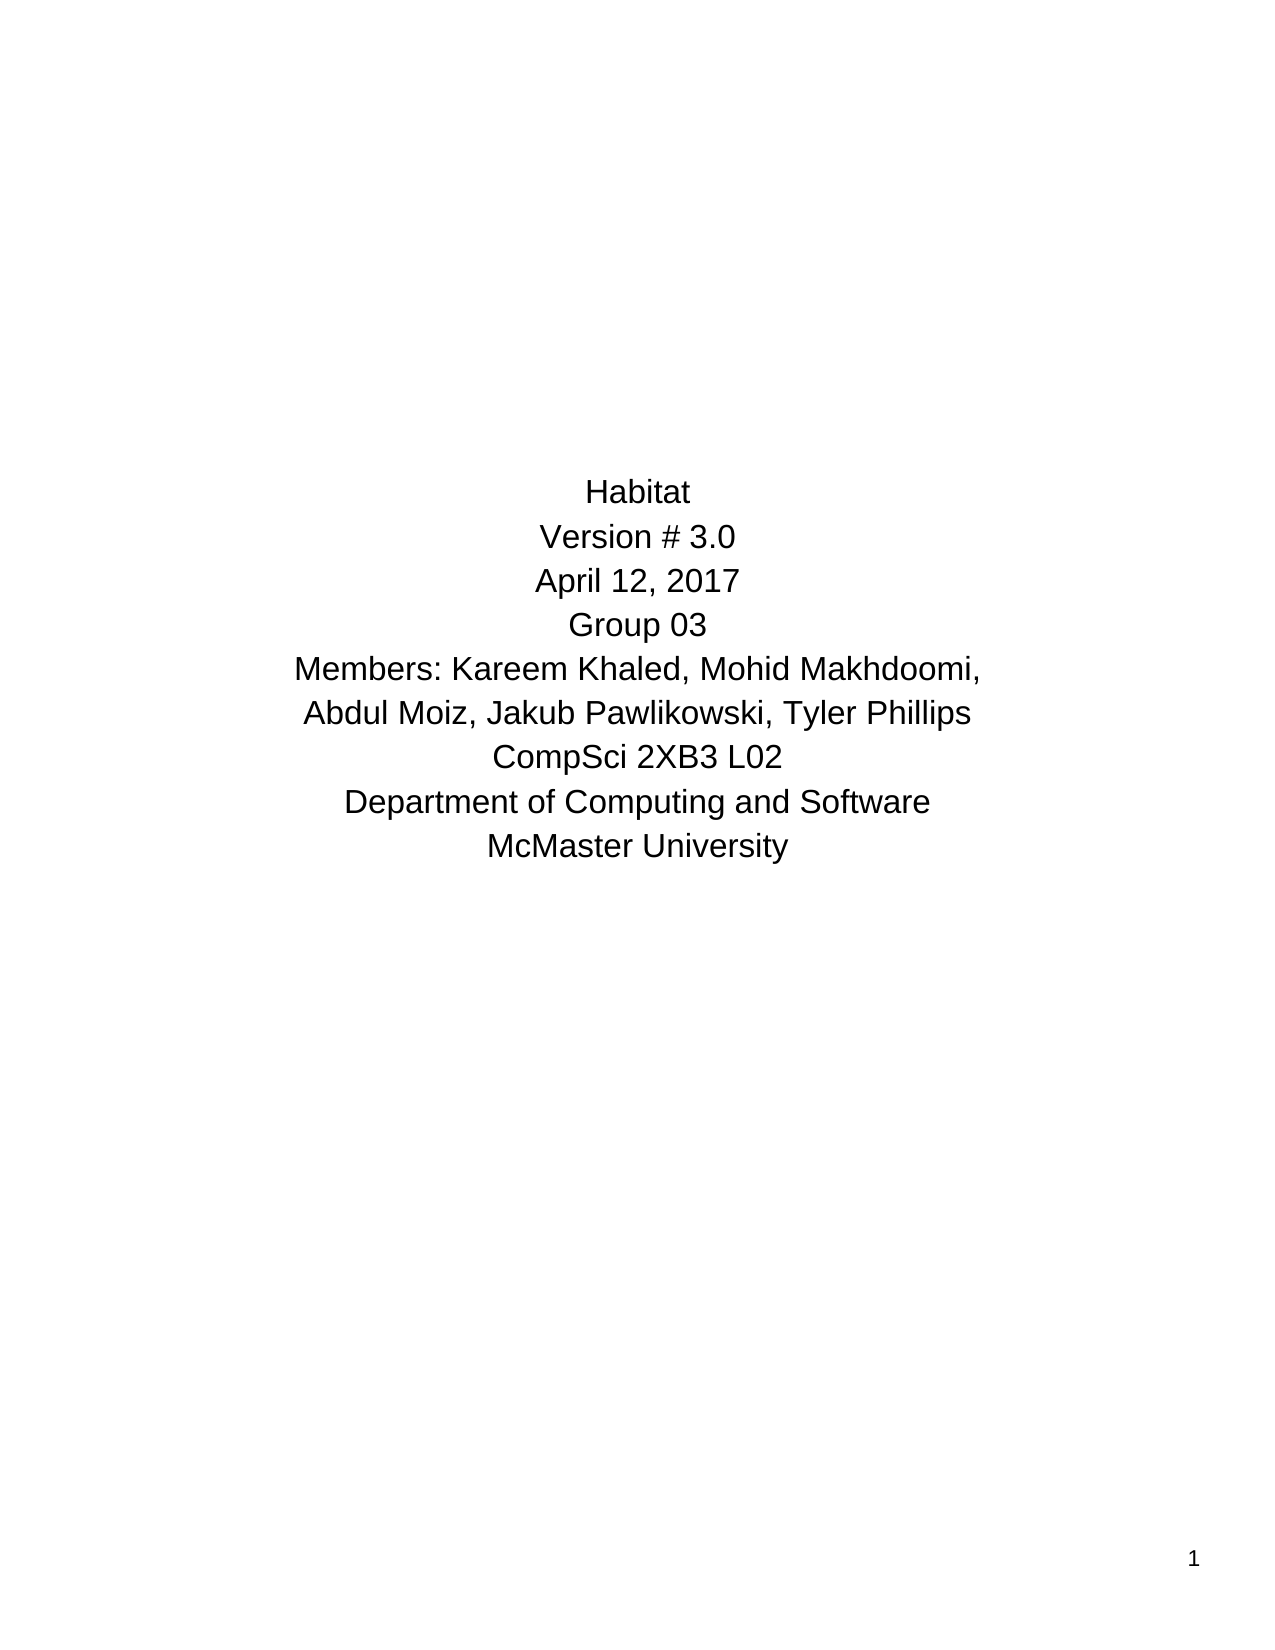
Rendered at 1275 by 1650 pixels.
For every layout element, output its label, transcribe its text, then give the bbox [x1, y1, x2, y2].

text CompSci 2XB3 L02 [75, 737, 1200, 776]
text McMaster University [75, 826, 1200, 864]
text Habitat [75, 472, 1200, 511]
text Members: Kareem Khaled, Mohid Makhdoomi, [75, 649, 1200, 688]
text Group 03 [75, 605, 1200, 643]
text Version # 3.0 [75, 517, 1200, 555]
text Department of Computing and Software [75, 782, 1200, 820]
text April 12, 2017 [75, 561, 1200, 599]
text Abdul Moiz, Jakub Pawlikowski, Tyler Phillips [75, 693, 1200, 732]
